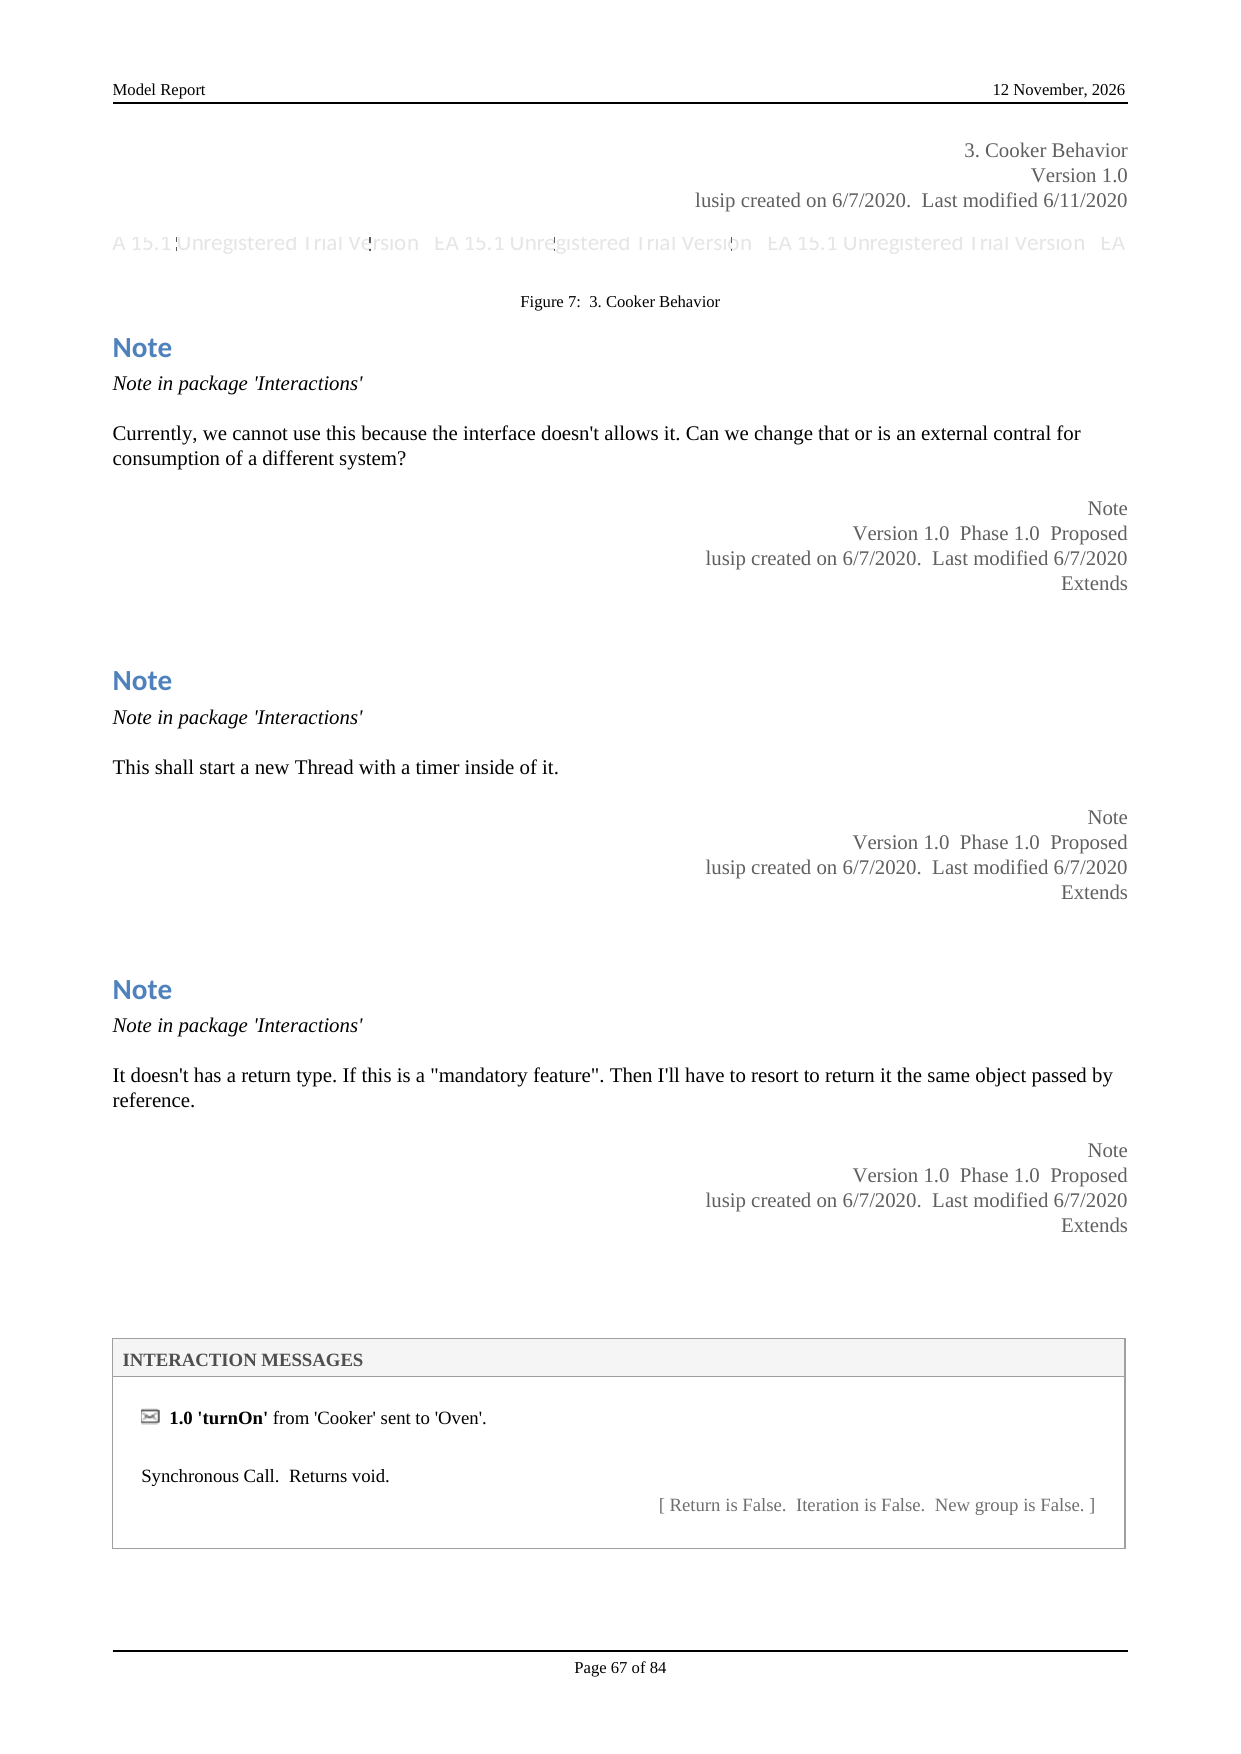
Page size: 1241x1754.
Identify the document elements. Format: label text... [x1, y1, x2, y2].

text Extends [112, 571, 1128, 596]
subtitle Note [112, 671, 1128, 696]
text Version 1.0 Phase 1.0 Proposed [112, 1162, 1128, 1187]
text It doesn't has a return type. If this is a "mandatory feature". Then I'll have to resort to return it the same object passed by reference. [112, 1062, 1128, 1112]
text Currently, we cannot use this because the interface doesn't allows it. Can we change that or is an external contral for consumption of a different system? [112, 421, 1128, 471]
text Note [112, 804, 1128, 829]
picture [141, 1405, 160, 1425]
text Version 1.0 Phase 1.0 Proposed [112, 521, 1128, 546]
text lusip created on 6/7/2020. Last modified 6/7/2020 [112, 546, 1128, 571]
text lusip created on 6/7/2020. Last modified 6/7/2020 [112, 854, 1128, 879]
table_cell 1.0 'turnOn' from 'Cooker' sent to 'Oven'. Synchronous Call. Returns void. [ Return is False. Iteration is False. New group is False. ] [113, 1377, 1124, 1548]
text lusip created on 6/7/2020. Last modified 6/11/2020 [112, 187, 1128, 212]
table_header INTERACTION MESSAGES [113, 1339, 1124, 1376]
subtitle Note [112, 979, 1128, 1004]
text Version 1.0 [112, 162, 1128, 187]
subtitle Note [112, 337, 1128, 362]
text lusip created on 6/7/2020. Last modified 6/7/2020 [112, 1187, 1128, 1212]
text Extends [112, 1212, 1128, 1237]
text 3. Cooker Behavior [112, 287, 1128, 312]
text Note in package 'Interactions' [112, 704, 1128, 729]
text Note [112, 1137, 1128, 1162]
text 3. Cooker Behavior [112, 137, 1128, 162]
text Note [112, 496, 1128, 521]
text Extends [112, 879, 1128, 904]
text Version 1.0 Phase 1.0 Proposed [112, 829, 1128, 854]
text Note in package 'Interactions' [112, 1012, 1128, 1037]
text Note in package 'Interactions' [112, 371, 1128, 396]
text This shall start a new Thread with a timer inside of it. [112, 754, 1128, 779]
